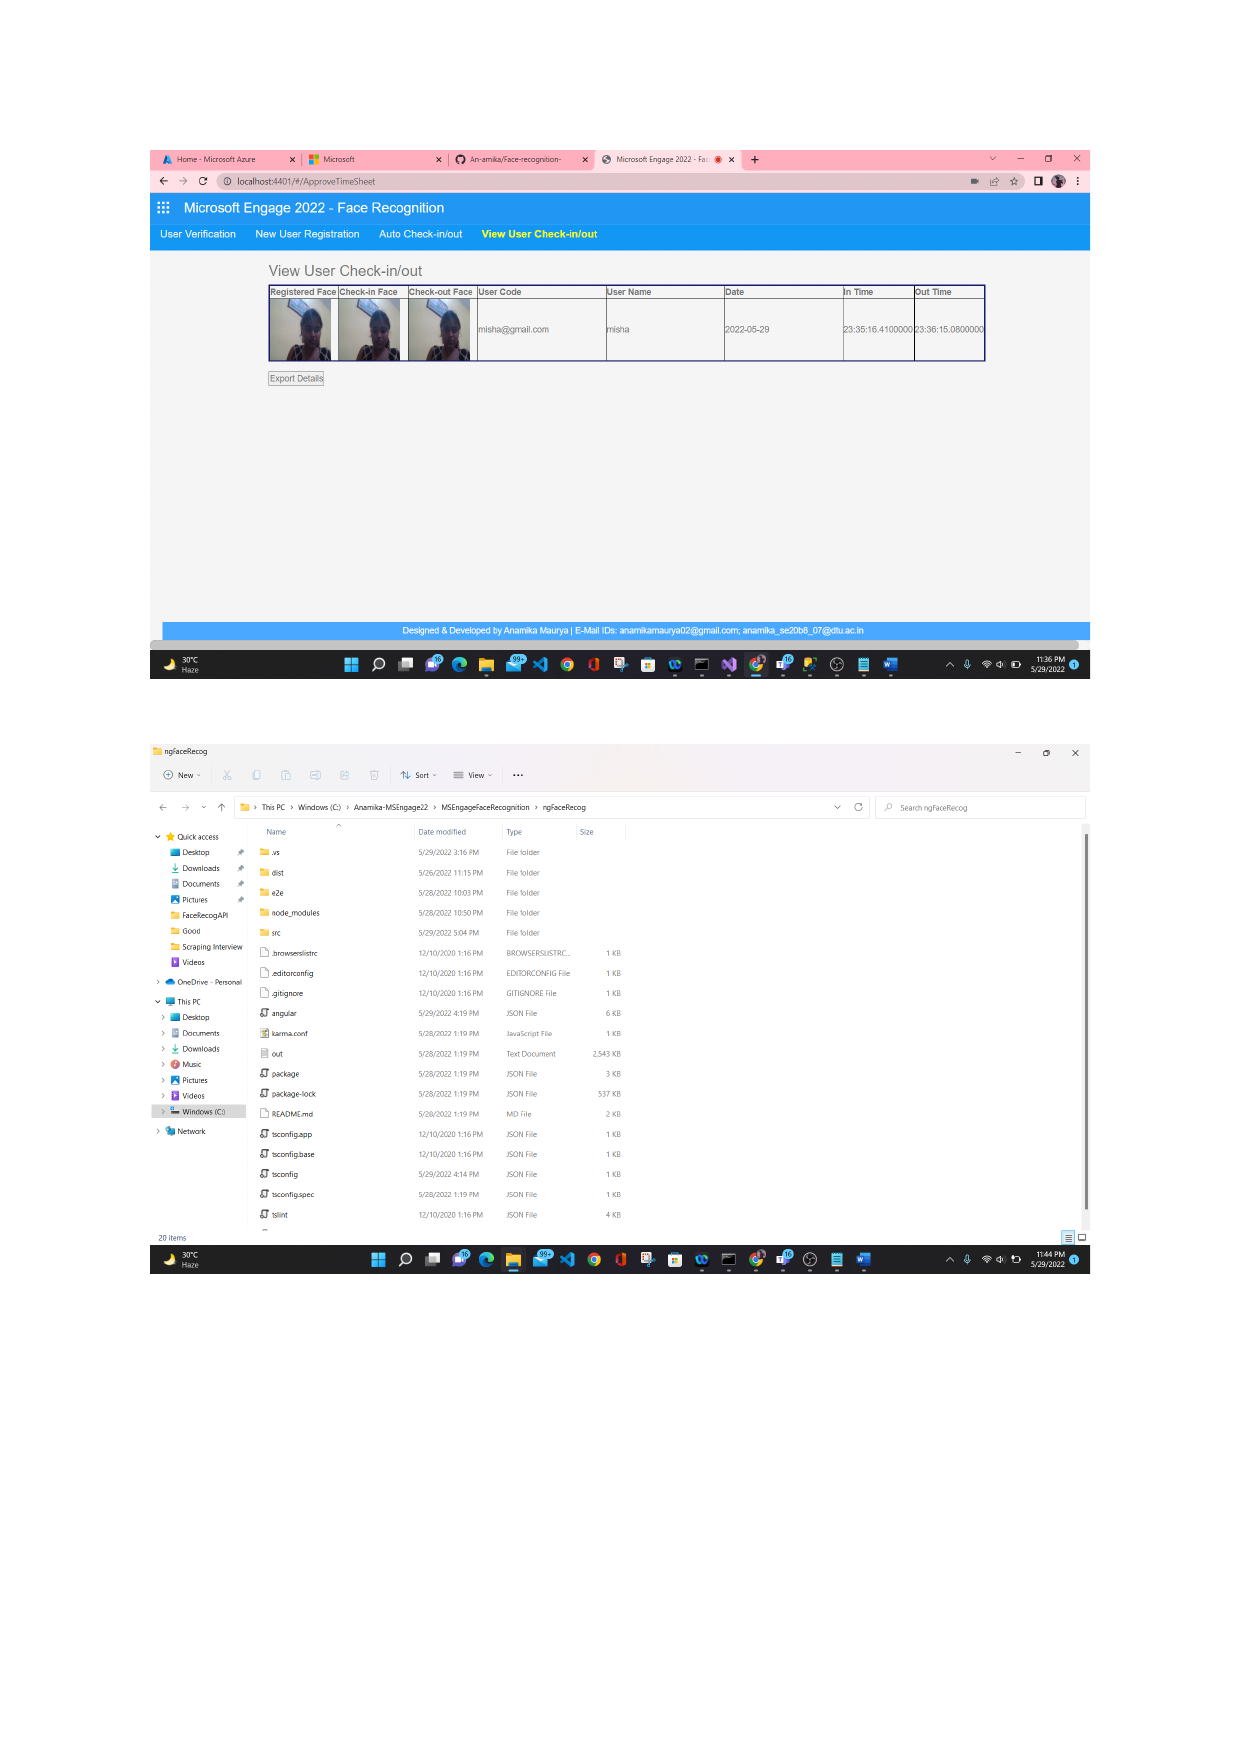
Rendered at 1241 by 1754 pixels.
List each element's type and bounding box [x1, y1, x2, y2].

picture [150, 150, 1091, 679]
picture [150, 744, 1091, 1274]
